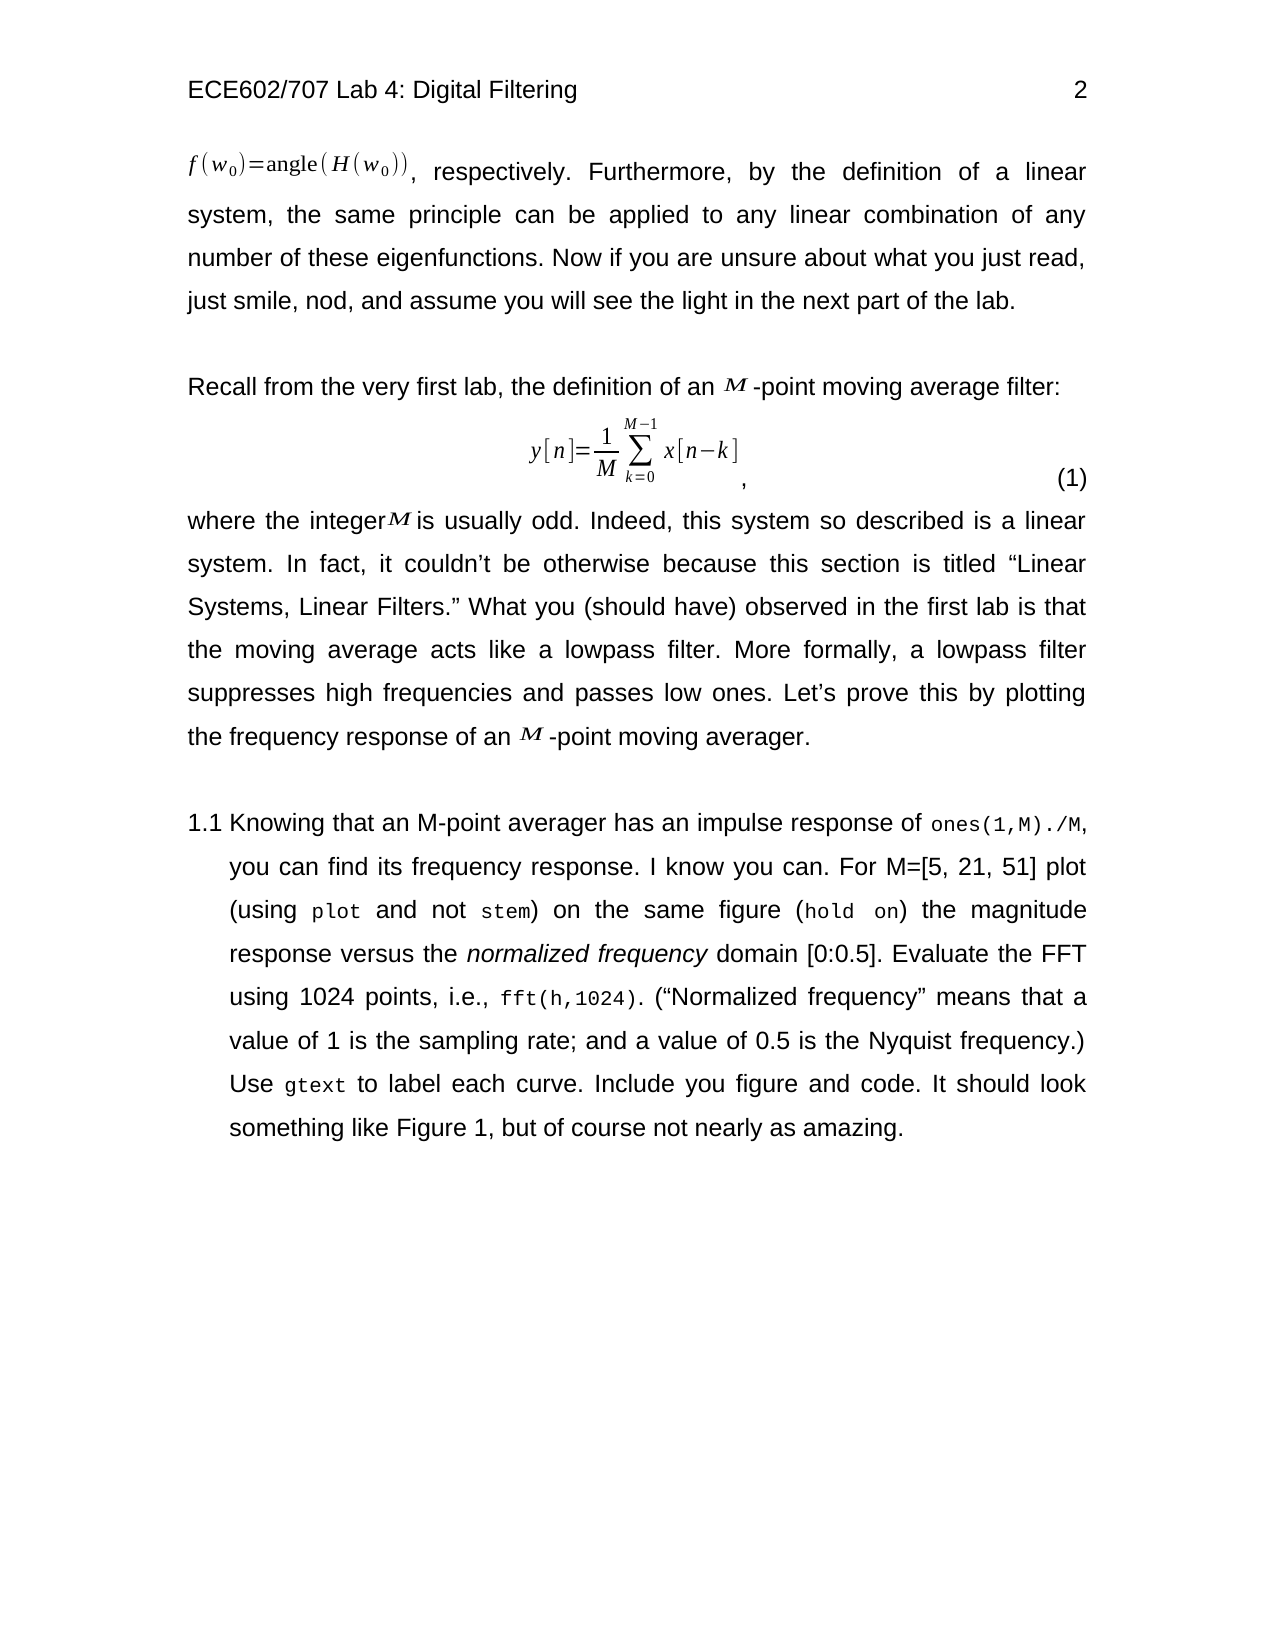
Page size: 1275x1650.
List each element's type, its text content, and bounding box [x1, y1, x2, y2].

text , (1) [187, 415, 1087, 492]
text where the integeris usually odd. Indeed, this system so described is a linear system. In fact, it couldn’t be otherwise because this section is titled “Linear Systems, Linear Filters.” What you (should have) observed in the first lab is that the moving average acts like a lowpass filter. More formally, a lowpass filter suppresses high frequencies and passes low ones. Let’s prove this by plotting the frequency response of an -point moving averager. [187, 506, 1087, 750]
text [187, 150, 1087, 315]
text Recall from the very first lab, the definition of an -point moving average filter: [187, 372, 1087, 401]
list Knowing that an M-point averager has an impulse response of ones(1,M)./M, you can find its frequency response. I know you can. For M=[5, 21, 51] plot (using plot and not stem) on the same figure (hold on) the magnitude response versus the normalized frequency domain [0:0.5]. Evaluate the FFT using 1024 points, i.e., fft(h,1024). (“Normalized frequency” means that a value of 1 is the sampling rate; and a value of 0.5 is the Nyquist frequency.) Use gtext to label each curve. Include you figure and code. It should look something like Figure 1, but of course not nearly as amazing. [187, 808, 1087, 1142]
